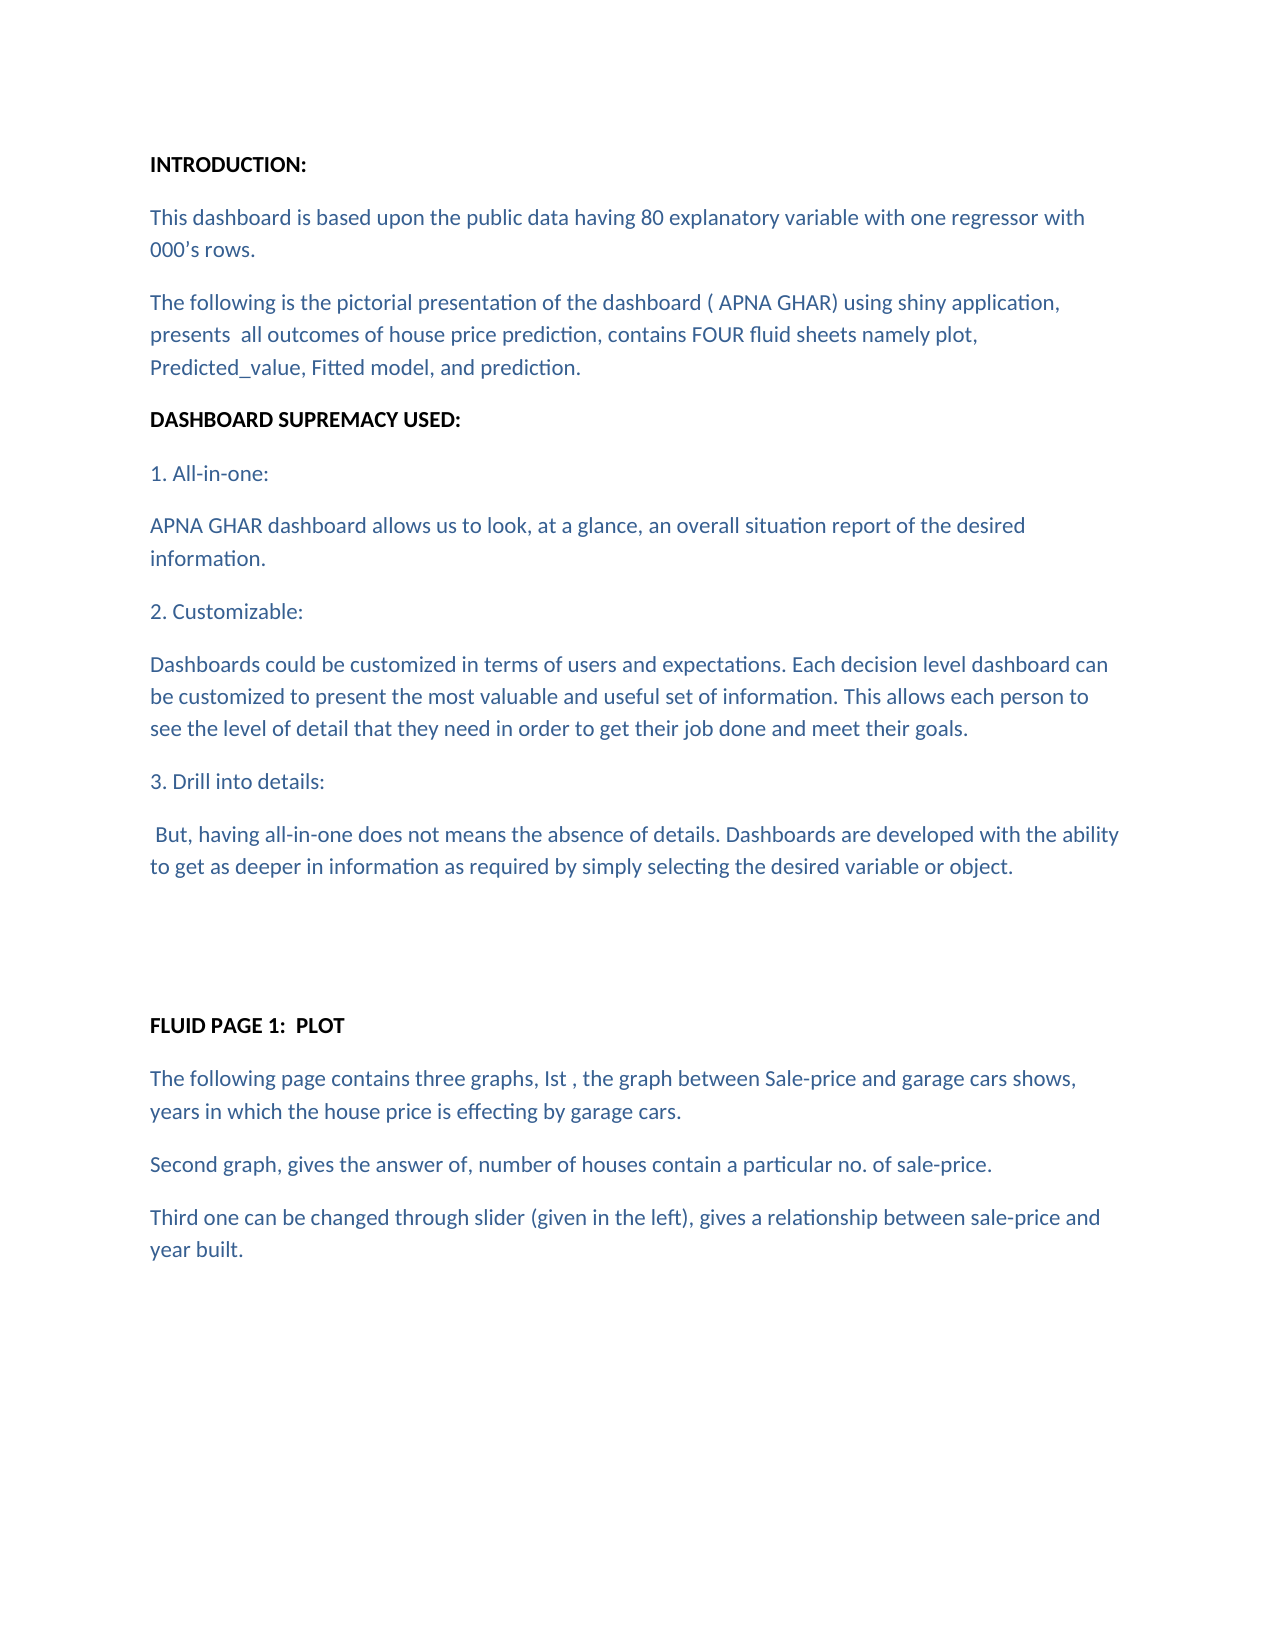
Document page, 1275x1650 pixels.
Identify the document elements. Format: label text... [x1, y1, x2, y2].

text INTRODUCTION: [150, 150, 1125, 178]
text The following page contains three graphs, Ist , the graph between Sale-price and garage cars shows, years in which the house price is effecting by garage cars. [150, 1064, 1125, 1125]
text The following is the pictorial presentation of the dashboard ( APNA GHAR) using shiny application, presents all outcomes of house price prediction, contains FOUR fluid sheets namely plot, Predicted_value, Fitted model, and prediction. [150, 288, 1125, 381]
text Third one can be changed through slider (given in the left), gives a relationship between sale-price and year built. [150, 1203, 1125, 1263]
text 2. Customizable: [150, 597, 1125, 625]
text 1. All-in-one: [150, 459, 1125, 487]
text FLUID PAGE 1: PLOT [150, 1012, 1125, 1039]
text Dashboards could be customized in terms of users and expectations. Each decision level dashboard can be customized to present the most valuable and useful set of information. This allows each person to see the level of detail that they need in order to get their job done and meet their goals. [150, 650, 1125, 742]
text This dashboard is based upon the public data having 80 explanatory variable with one regressor with 000’s rows. [150, 203, 1125, 263]
text DASHBOARD SUPREMACY USED: [150, 406, 1125, 434]
text 3. Drill into details: [150, 767, 1125, 795]
text APNA GHAR dashboard allows us to look, at a glance, an overall situation report of the desired information. [150, 512, 1125, 572]
text Second graph, gives the answer of, number of houses contain a particular no. of sale-price. [150, 1150, 1125, 1178]
text But, having all-in-one does not means the absence of details. Dashboards are developed with the ability to get as deeper in information as required by simply selecting the desired variable or object. [150, 820, 1125, 881]
